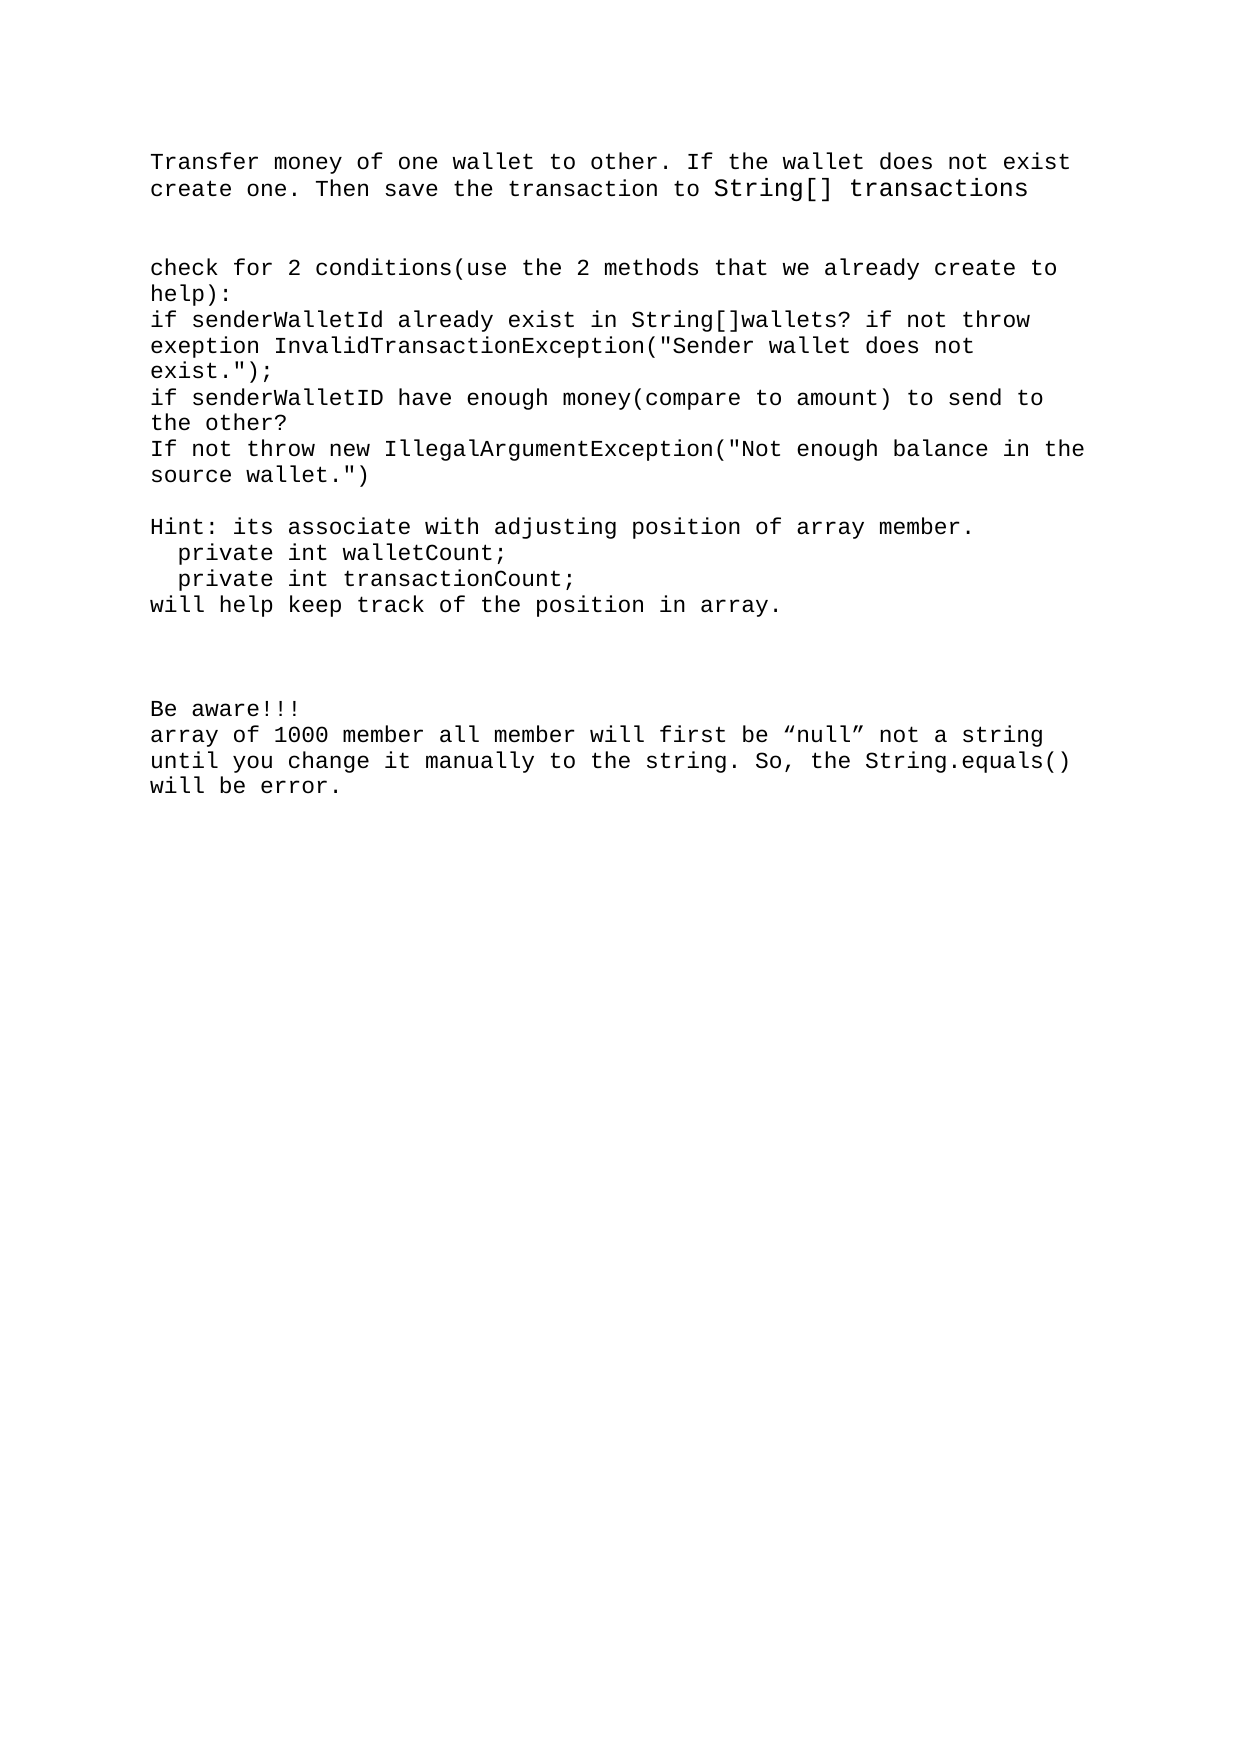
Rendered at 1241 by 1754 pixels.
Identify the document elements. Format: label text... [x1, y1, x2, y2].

text Hint: its associate with adjusting position of array member. [150, 516, 1090, 541]
text private int walletCount; private int transactionCount; [150, 541, 1090, 593]
text If not throw new IllegalArgumentException("Not enough balance in the source wallet.") [150, 438, 1090, 489]
text Transfer money of one wallet to other. If the wallet does not exist create one. Then save the transaction to String[] transactions [150, 150, 1090, 204]
text array of 1000 member all member will first be “null” not a string until you change it manually to the string. So, the String.equals() will be error. [150, 723, 1090, 801]
text check for 2 conditions(use the 2 methods that we already create to help): [150, 256, 1090, 308]
text if senderWalletID have enough money(compare to amount) to send to the other? [150, 386, 1090, 438]
text if senderWalletId already exist in String[]wallets? if not throw exeption InvalidTransactionException("Sender wallet does not exist."); [150, 308, 1090, 386]
text Be aware!!! [150, 697, 1090, 723]
text will help keep track of the position in array. [150, 593, 1090, 619]
